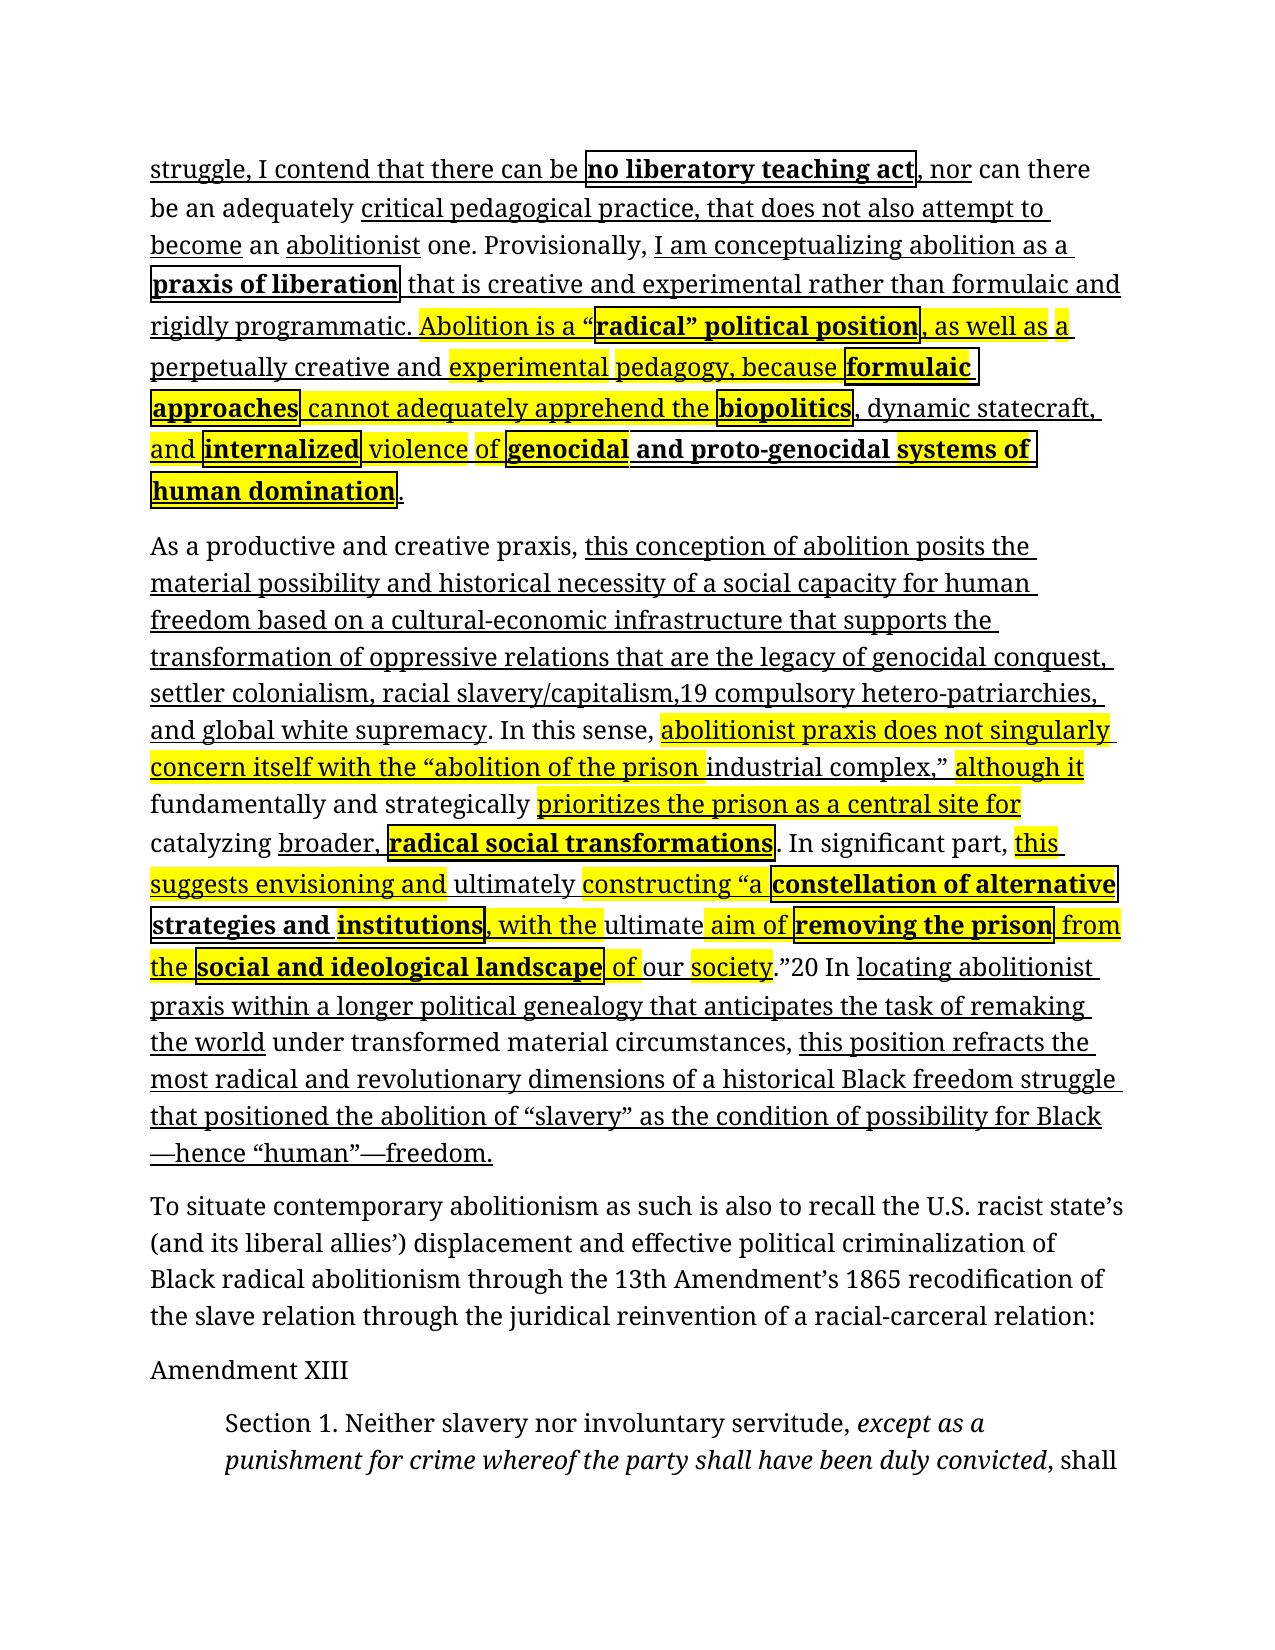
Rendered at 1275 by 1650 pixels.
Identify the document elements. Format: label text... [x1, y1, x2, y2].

text Amendment XIII [150, 1352, 1125, 1386]
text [150, 150, 1125, 509]
text As a productive and creative praxis, this conception of abolition posits the material possibility and historical necessity of a social capacity for human freedom based on a cultural-economic infrastructure that supports the transformation of oppressive relations that are the legacy of genocidal conquest, settler colonialism, racial slavery/capitalism,19 compulsory hetero-patriarchies, and global white supremacy. In this sense, abolitionist praxis does not singularly concern itself with the “abolition of the prison industrial complex,” although it fundamentally and strategically prioritizes the prison as a central site for catalyzing broader, radical social transformations. In significant part, this suggests envisioning and ultimately constructing “a constellation of alternative strategies and institutions, with the ultimate aim of removing the prison from the social and ideological landscape of our society.”20 In locating abolitionist praxis within a longer political genealogy that anticipates the task of remaking the world under transformed material circumstances, this position refracts the most radical and revolutionary dimensions of a historical Black freedom struggle that positioned the abolition of “slavery” as the condition of possibility for Black—hence “human”—freedom. [150, 529, 1125, 1169]
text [225, 1406, 1125, 1477]
text To situate contemporary abolitionism as such is also to recall the U.S. racist state’s (and its liberal allies’) displacement and effective political criminalization of Black radical abolitionism through the 13th Amendment’s 1865 recodification of the slave relation through the juridical reinvention of a racial-carceral relation: [150, 1189, 1125, 1333]
